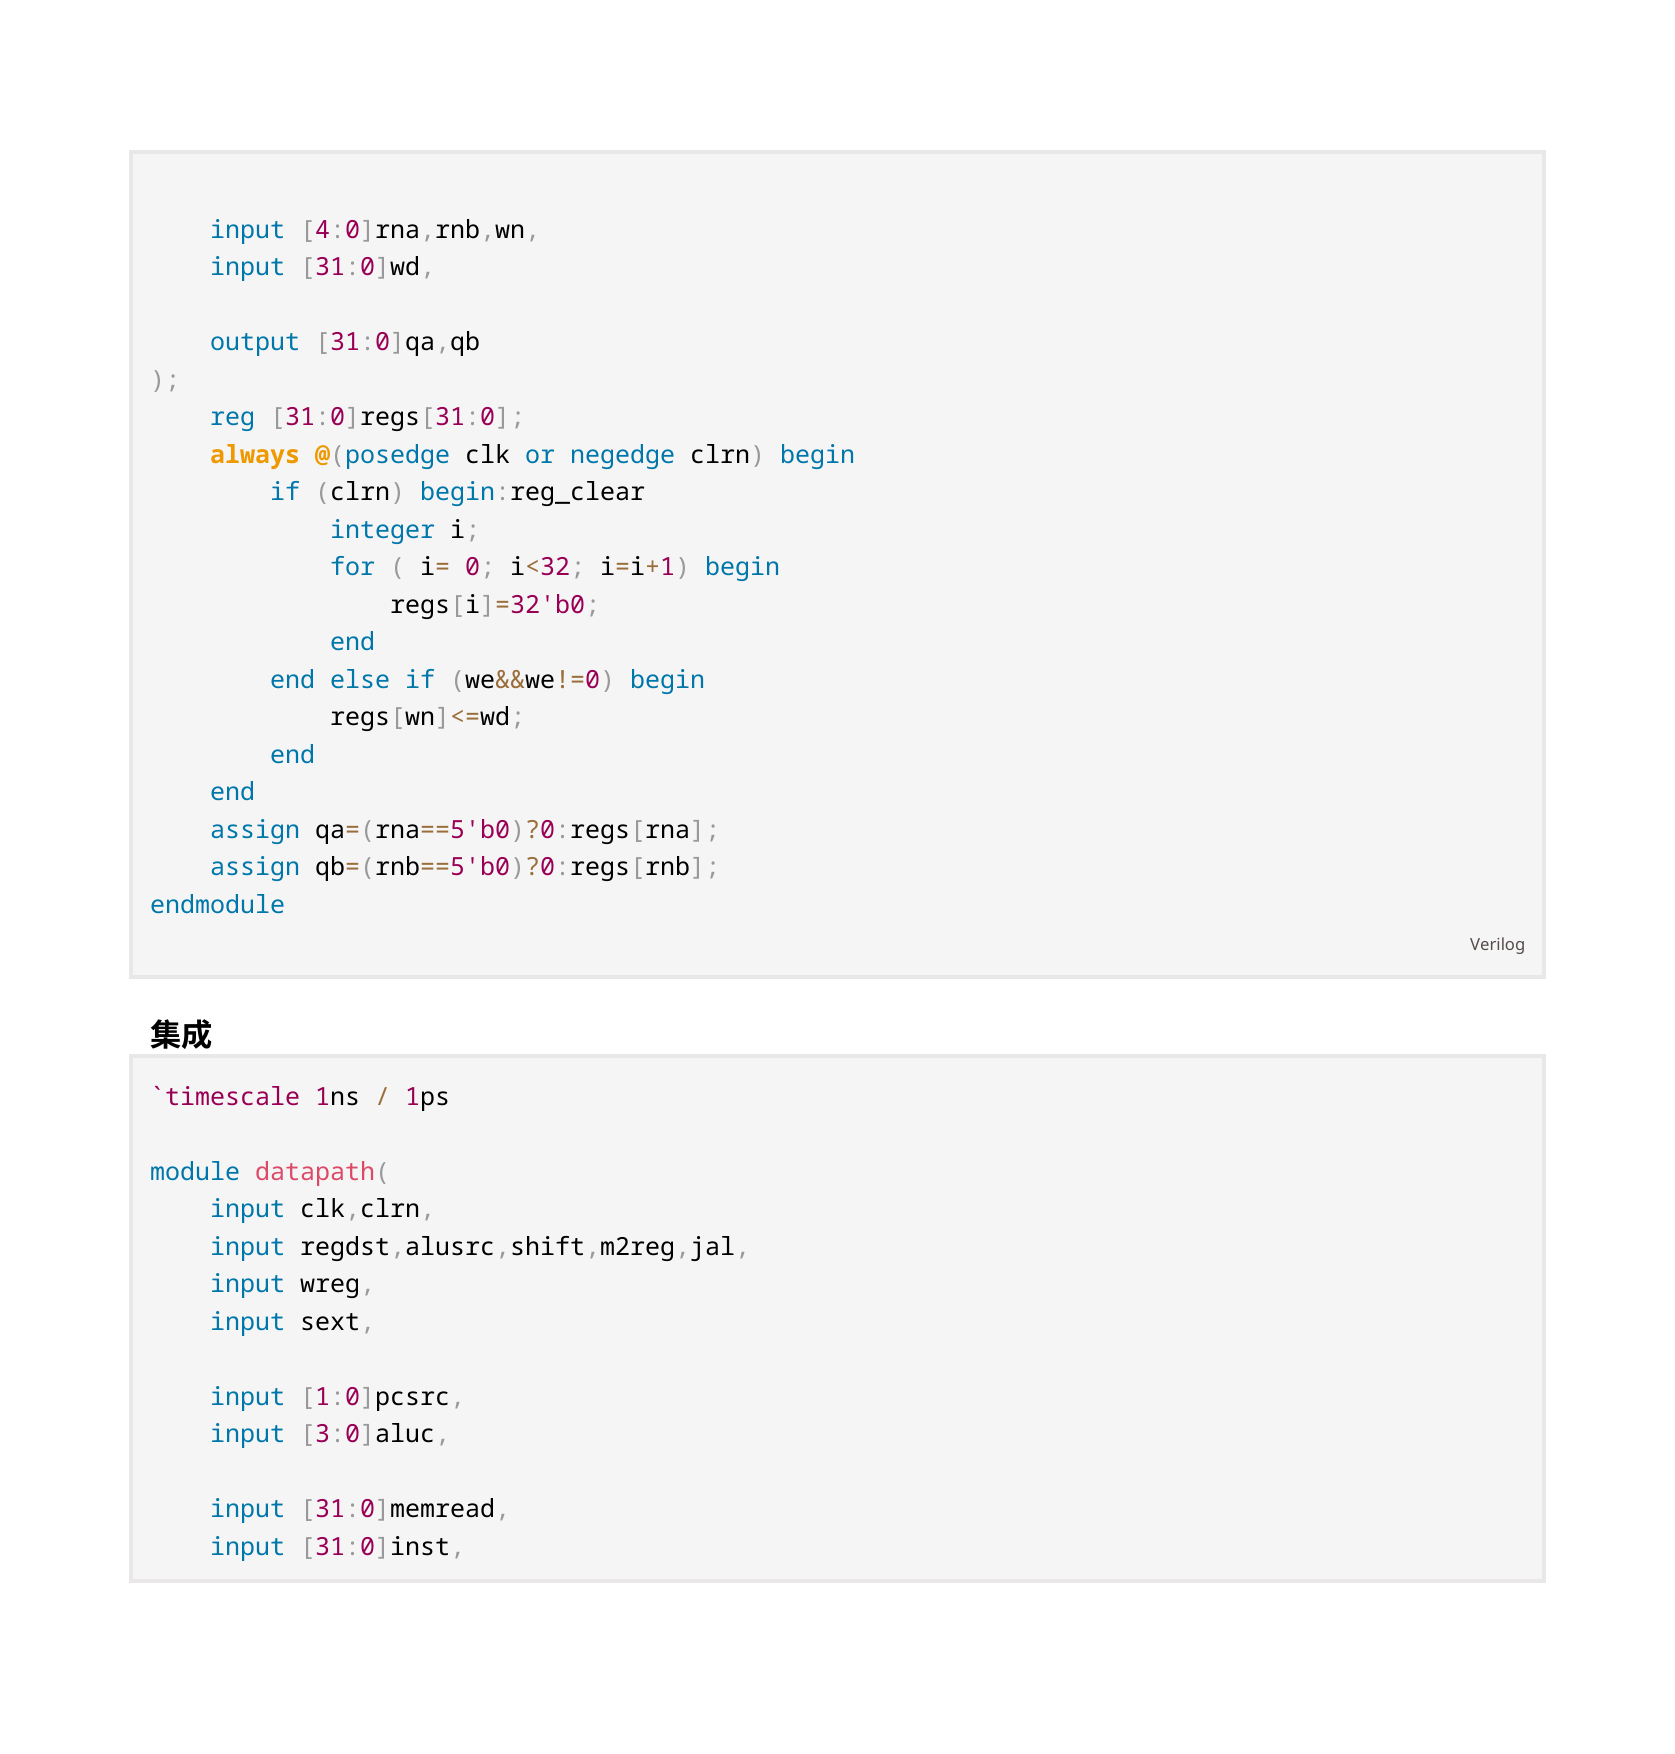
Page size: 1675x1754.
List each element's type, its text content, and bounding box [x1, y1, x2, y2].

text Verilog [133, 900, 1542, 975]
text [133, 154, 1542, 900]
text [133, 1058, 1542, 1579]
subtitle 集成 [150, 1017, 1525, 1054]
